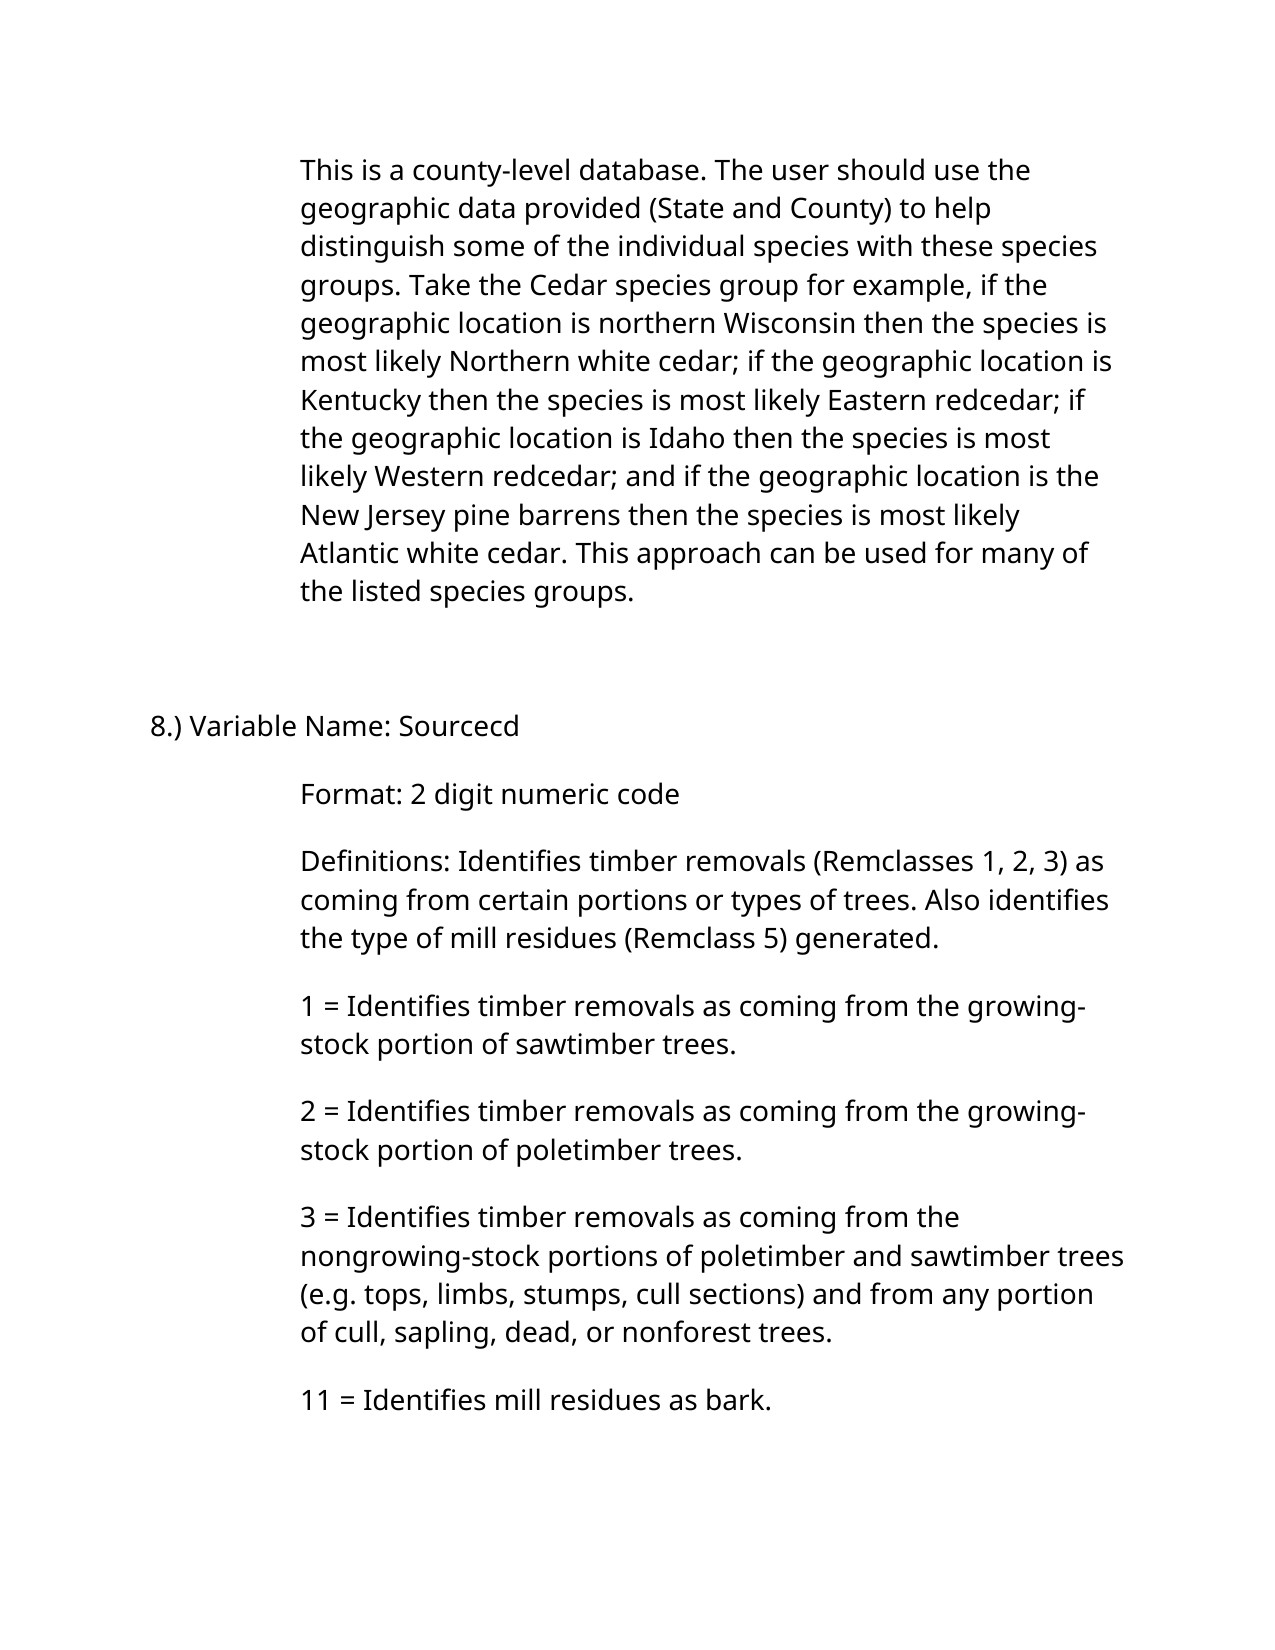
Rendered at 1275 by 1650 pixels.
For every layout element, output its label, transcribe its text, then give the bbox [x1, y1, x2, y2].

text Definitions: Identifies timber removals (Remclasses 1, 2, 3) as coming from certain portions or types of trees. Also identifies the type of mill residues (Remclass 5) generated. [300, 842, 1125, 957]
text Format: 2 digit numeric code [300, 774, 1125, 812]
text 1 = Identifies timber removals as coming from the growing-stock portion of sawtimber trees. [300, 986, 1125, 1062]
text 3 = Identifies timber removals as coming from the nongrowing-stock portions of poletimber and sawtimber trees (e.g. tops, limbs, stumps, cull sections) and from any portion of cull, sapling, dead, or nonforest trees. [300, 1197, 1125, 1351]
text 2 = Identifies timber removals as coming from the growing-stock portion of poletimber trees. [300, 1092, 1125, 1168]
text 11 = Identifies mill residues as bark. [300, 1380, 1125, 1418]
text This is a county-level database. The user should use the geographic data provided (State and County) to help distinguish some of the individual species with these species groups. Take the Cedar species group for example, if the geographic location is northern Wisconsin then the species is most likely Northern white cedar; if the geographic location is Kentucky then the species is most likely Eastern redcedar; if the geographic location is Idaho then the species is most likely Western redcedar; and if the geographic location is the New Jersey pine barrens then the species is most likely Atlantic white cedar. This approach can be used for many of the listed species groups. [300, 150, 1125, 610]
text 8.) Variable Name: Sourcecd [150, 707, 1125, 745]
